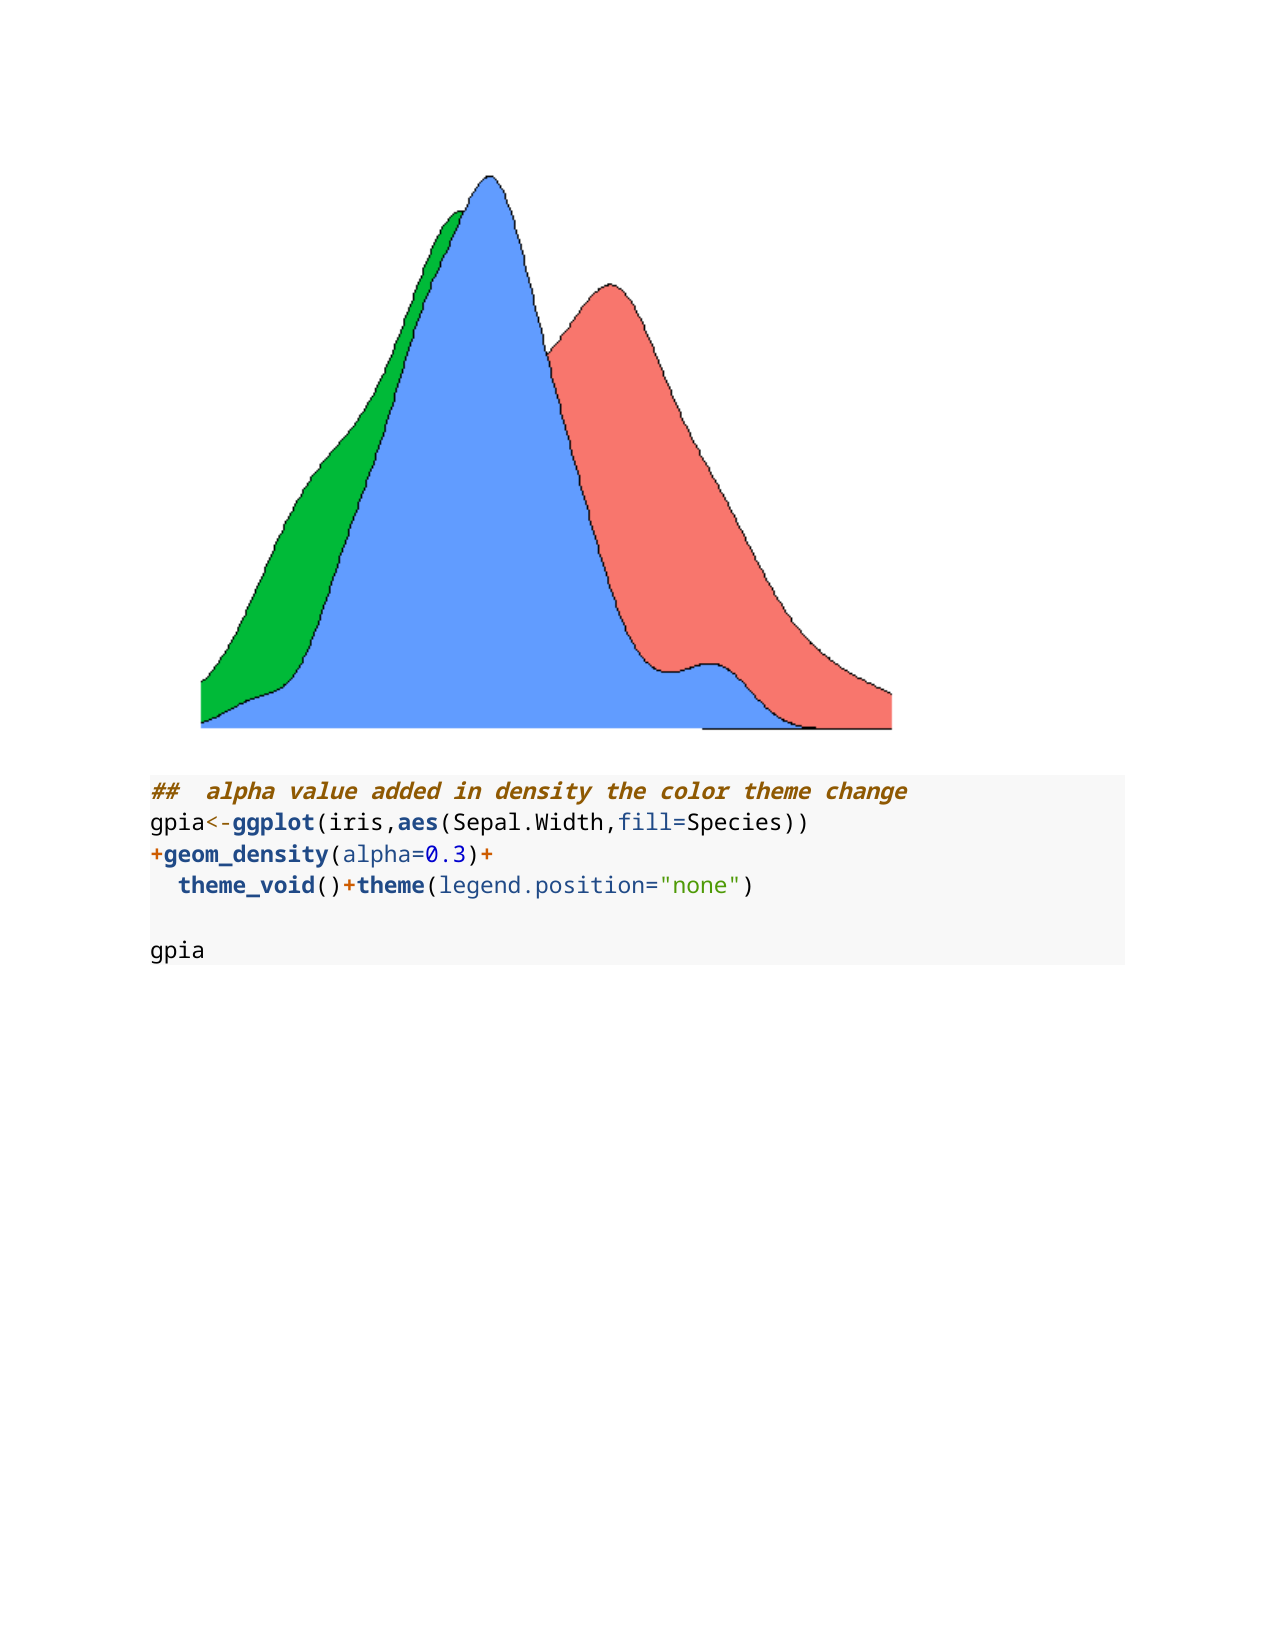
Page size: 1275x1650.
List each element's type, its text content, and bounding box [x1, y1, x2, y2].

text ## alpha value added in density the color theme change gpia<-ggplot(iris,aes(Sepal.Width,fill=Species))+geom_density(alpha=0.3)+ theme_void()+theme(legend.position="none") gpia [150, 775, 1125, 965]
picture [168, 150, 927, 757]
